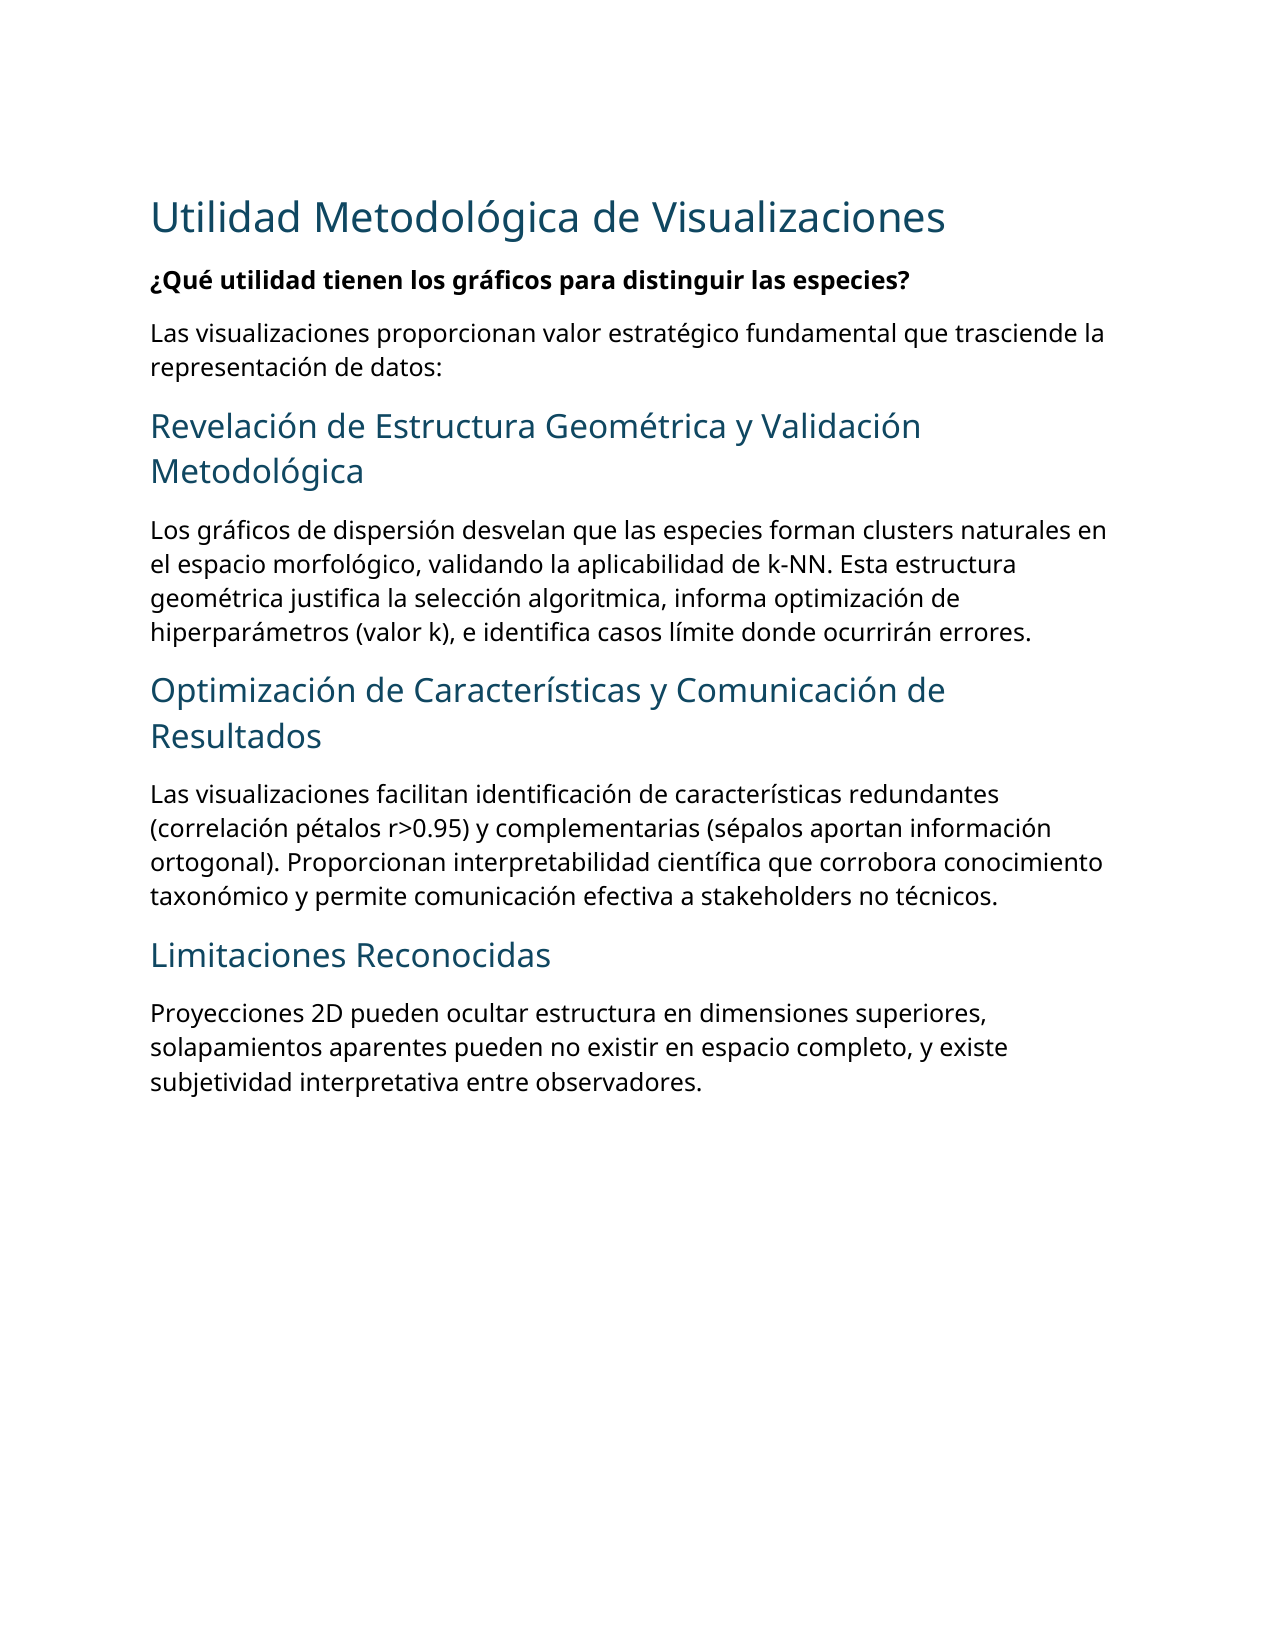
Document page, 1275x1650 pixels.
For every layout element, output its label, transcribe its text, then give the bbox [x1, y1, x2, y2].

subtitle Revelación de Estructura Geométrica y Validación Metodológica [150, 403, 1125, 493]
text Las visualizaciones facilitan identificación de características redundantes (correlación pétalos r>0.95) y complementarias (sépalos aportan información ortogonal). Proporcionan interpretabilidad científica que corrobora conocimiento taxonómico y permite comunicación efectiva a stakeholders no técnicos. [150, 777, 1125, 913]
text ¿Qué utilidad tienen los gráficos para distinguir las especies? [150, 263, 1125, 297]
subtitle Utilidad Metodológica de Visualizaciones [150, 187, 1125, 244]
subtitle Optimización de Características y Comunicación de Resultados [150, 667, 1125, 758]
text Proyecciones 2D pueden ocultar estructura en dimensiones superiores, solapamientos aparentes pueden no existir en espacio completo, y existe subjetividad interpretativa entre observadores. [150, 996, 1125, 1098]
subtitle Limitaciones Reconocidas [150, 932, 1125, 977]
text Los gráficos de dispersión desvelan que las especies forman clusters naturales en el espacio morfológico, validando la aplicabilidad de k-NN. Esta estructura geométrica justifica la selección algoritmica, informa optimización de hiperparámetros (valor k), e identifica casos límite donde ocurrirán errores. [150, 512, 1125, 648]
text Las visualizaciones proporcionan valor estratégico fundamental que trasciende la representación de datos: [150, 316, 1125, 384]
